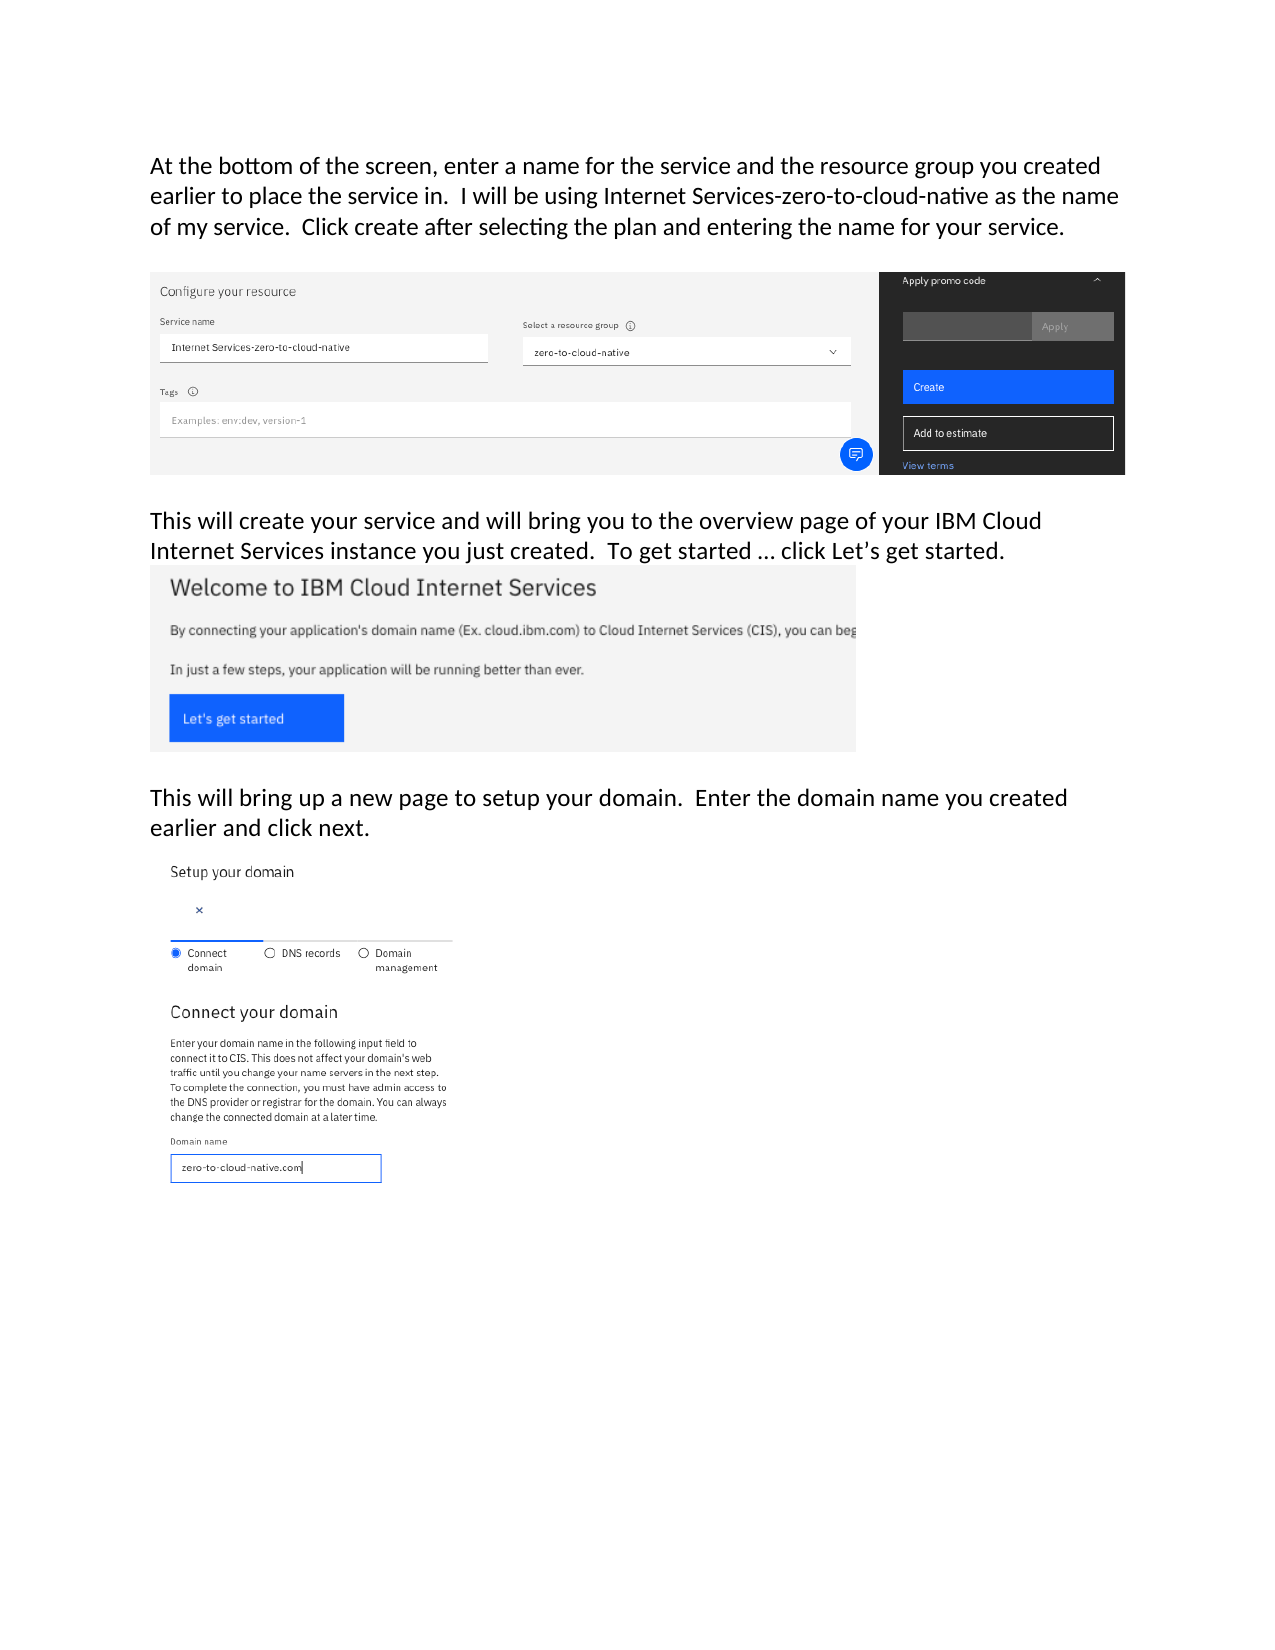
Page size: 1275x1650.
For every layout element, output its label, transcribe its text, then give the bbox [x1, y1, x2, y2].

text This will bring up a new page to setup your domain. Enter the domain name you created earlier and click next. [150, 782, 1125, 843]
text At the bottom of the screen, enter a name for the service and the resource group you created earlier to place the service in. I will be using Internet Services-zero-to-cloud-native as the name of my service. Click create after selecting the plan and entering the name for your service. [150, 150, 1125, 242]
picture [150, 272, 1125, 475]
picture [150, 565, 856, 752]
picture [150, 843, 465, 1191]
